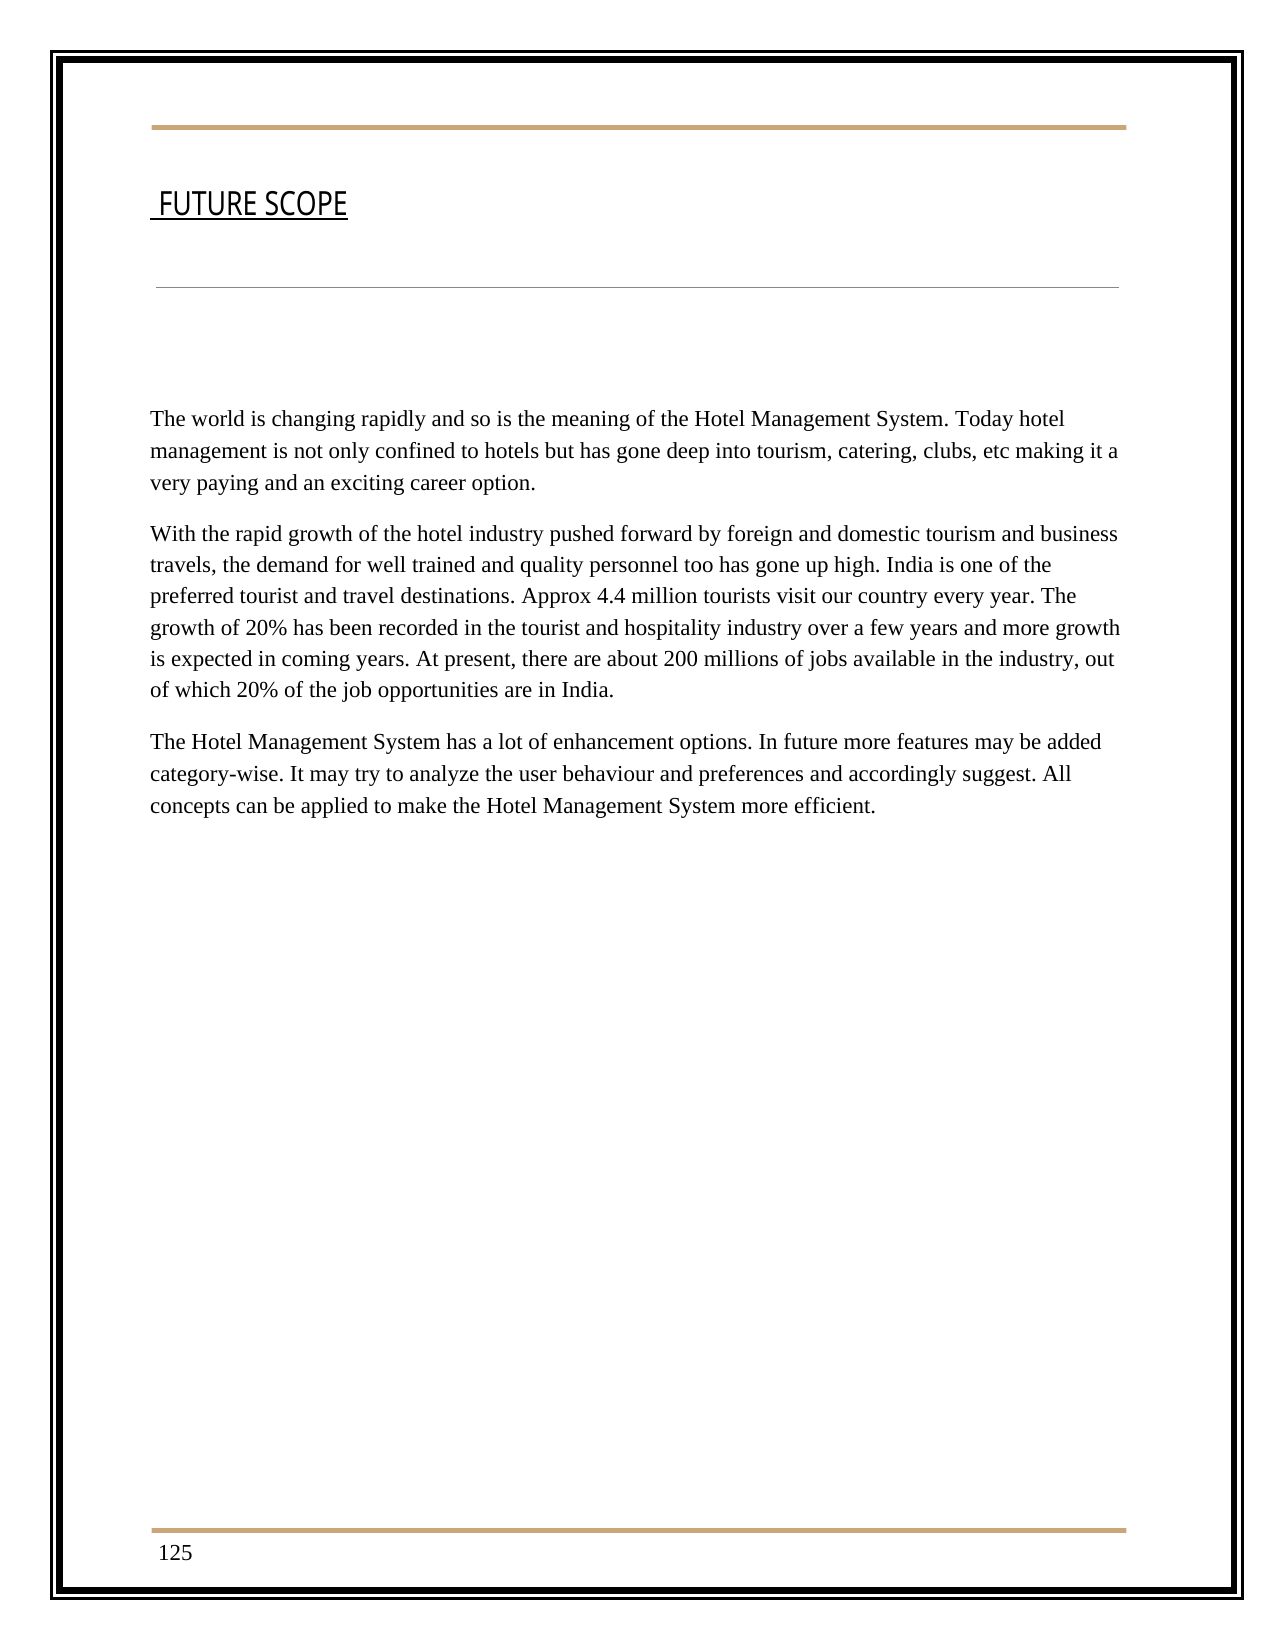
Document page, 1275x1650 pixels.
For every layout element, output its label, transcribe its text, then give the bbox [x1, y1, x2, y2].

text The Hotel Management System has a lot of enhancement options. In future more features may be added category-wise. It may try to analyze the user behaviour and preferences and accordingly suggest. All concepts can be applied to make the Hotel Management System more efficient. [150, 728, 1107, 818]
text With the rapid growth of the hotel industry pushed forward by foreign and domestic tourism and business travels, the demand for well trained and quality personnel too has gone up high. India is one of the preferred tourist and travel destinations. Approx 4.4 million tourists visit our country every year. The growth of 20% has been recorded in the tourist and hospitality industry over a few years and more growth is expected in coming years. At present, there are about 200 millions of jobs available in the industry, out of which 20% of the job opportunities are in India. [150, 521, 1131, 702]
picture [151, 1528, 1127, 1533]
picture [151, 125, 1127, 130]
text The world is changing rapidly and so is the meaning of the Hotel Management System. Today hotel management is not only confined to hotels but has gone deep into tourism, catering, clubs, etc making it a very paying and an exciting career option. [150, 405, 1131, 495]
subtitle FUTURE SCOPE [150, 180, 1231, 226]
